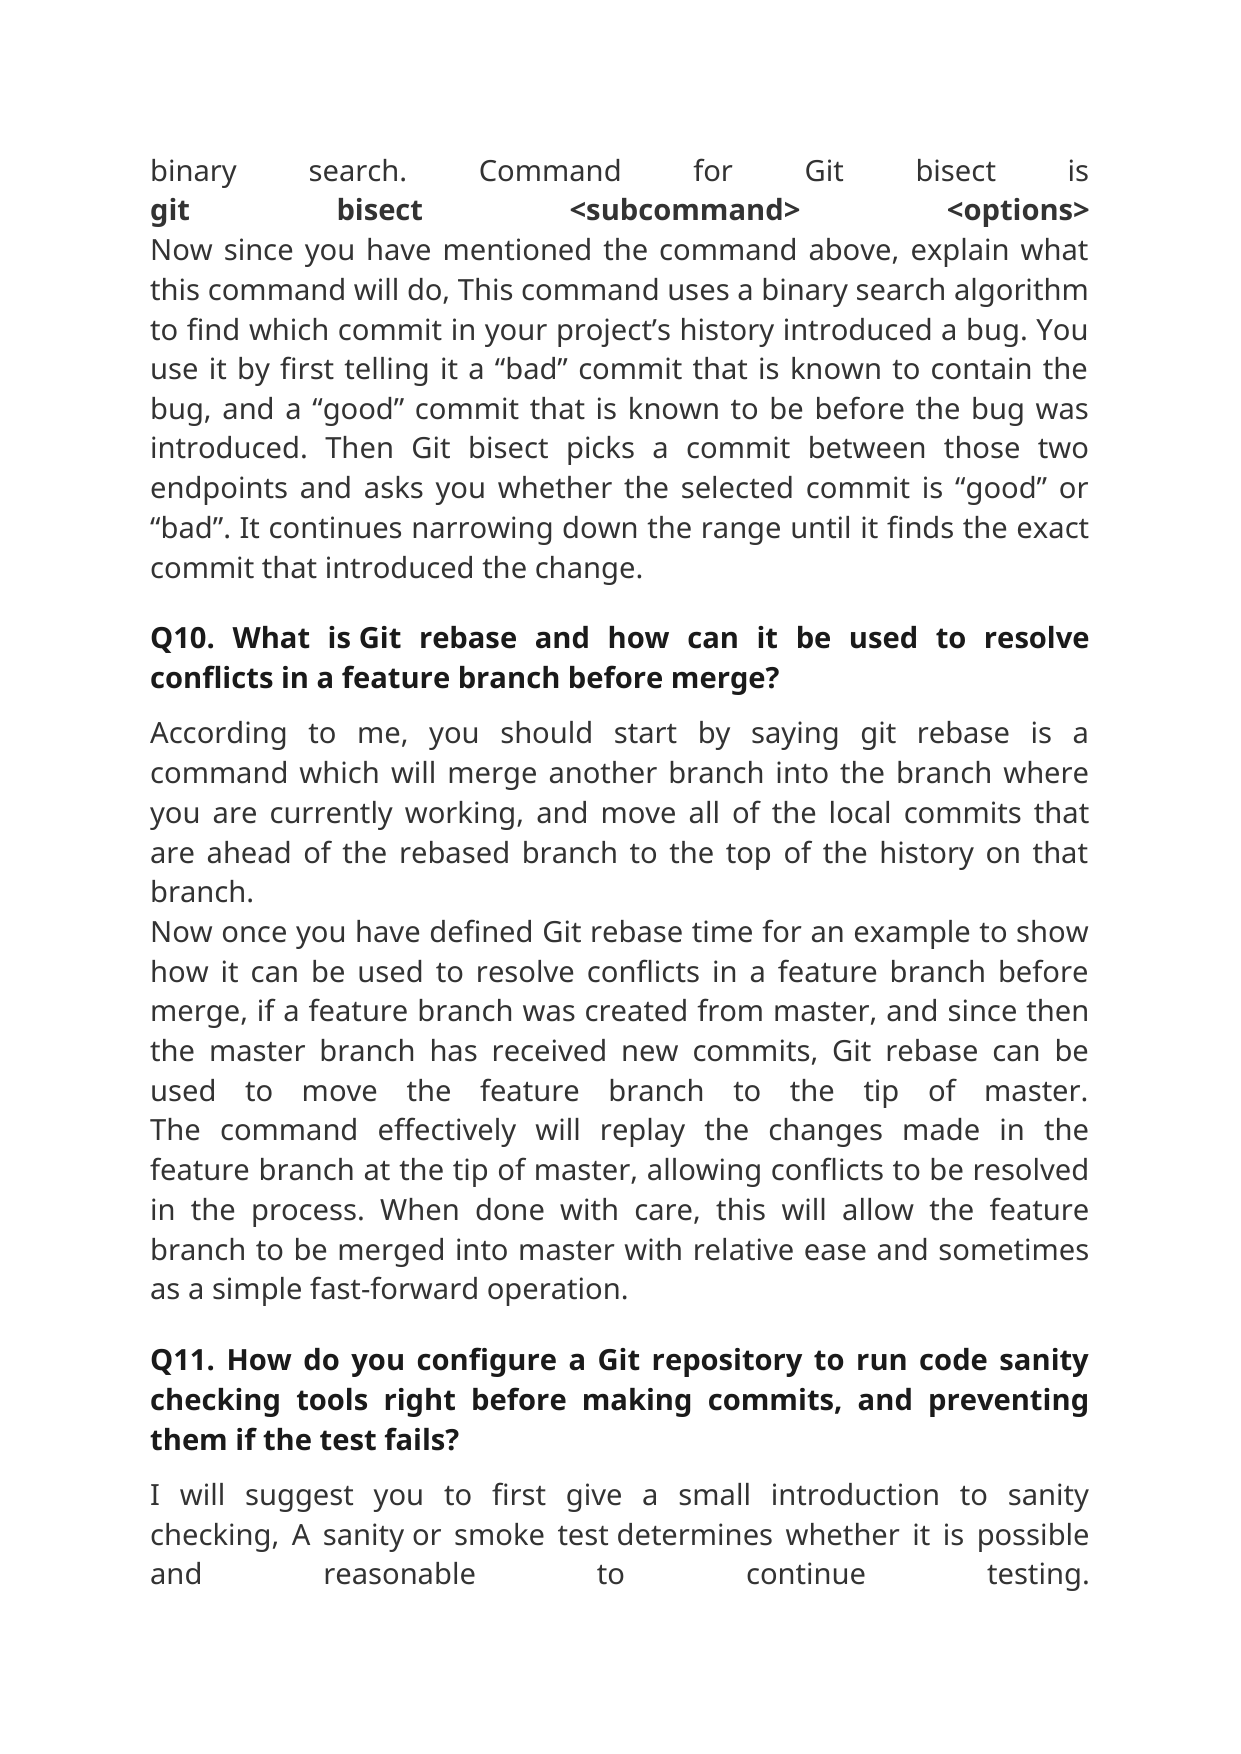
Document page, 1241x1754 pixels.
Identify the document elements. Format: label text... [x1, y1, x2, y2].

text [150, 1474, 1090, 1593]
subtitle Q11. How do you configure a Git repository to run code sanity checking tools right before making commits, and preventing them if the test fails? [150, 1339, 1090, 1458]
subtitle Q10. What is Git rebase and how can it be used to resolve conflicts in a feature branch before merge? [150, 618, 1090, 697]
text According to me, you should start by saying git rebase is a command which will merge another branch into the branch where you are currently working, and move all of the local commits that are ahead of the rebased branch to the top of the history on that branch. Now once you have defined Git rebase time for an example to show how it can be used to resolve conflicts in a feature branch before merge, if a feature branch was created from master, and since then the master branch has received new commits, Git rebase can be used to move the feature branch to the tip of master. The command effectively will replay the changes made in the feature branch at the tip of master, allowing conflicts to be resolved in the process. When done with care, this will allow the feature branch to be merged into master with relative ease and sometimes as a simple fast-forward operation. [150, 713, 1090, 1308]
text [150, 150, 1090, 587]
